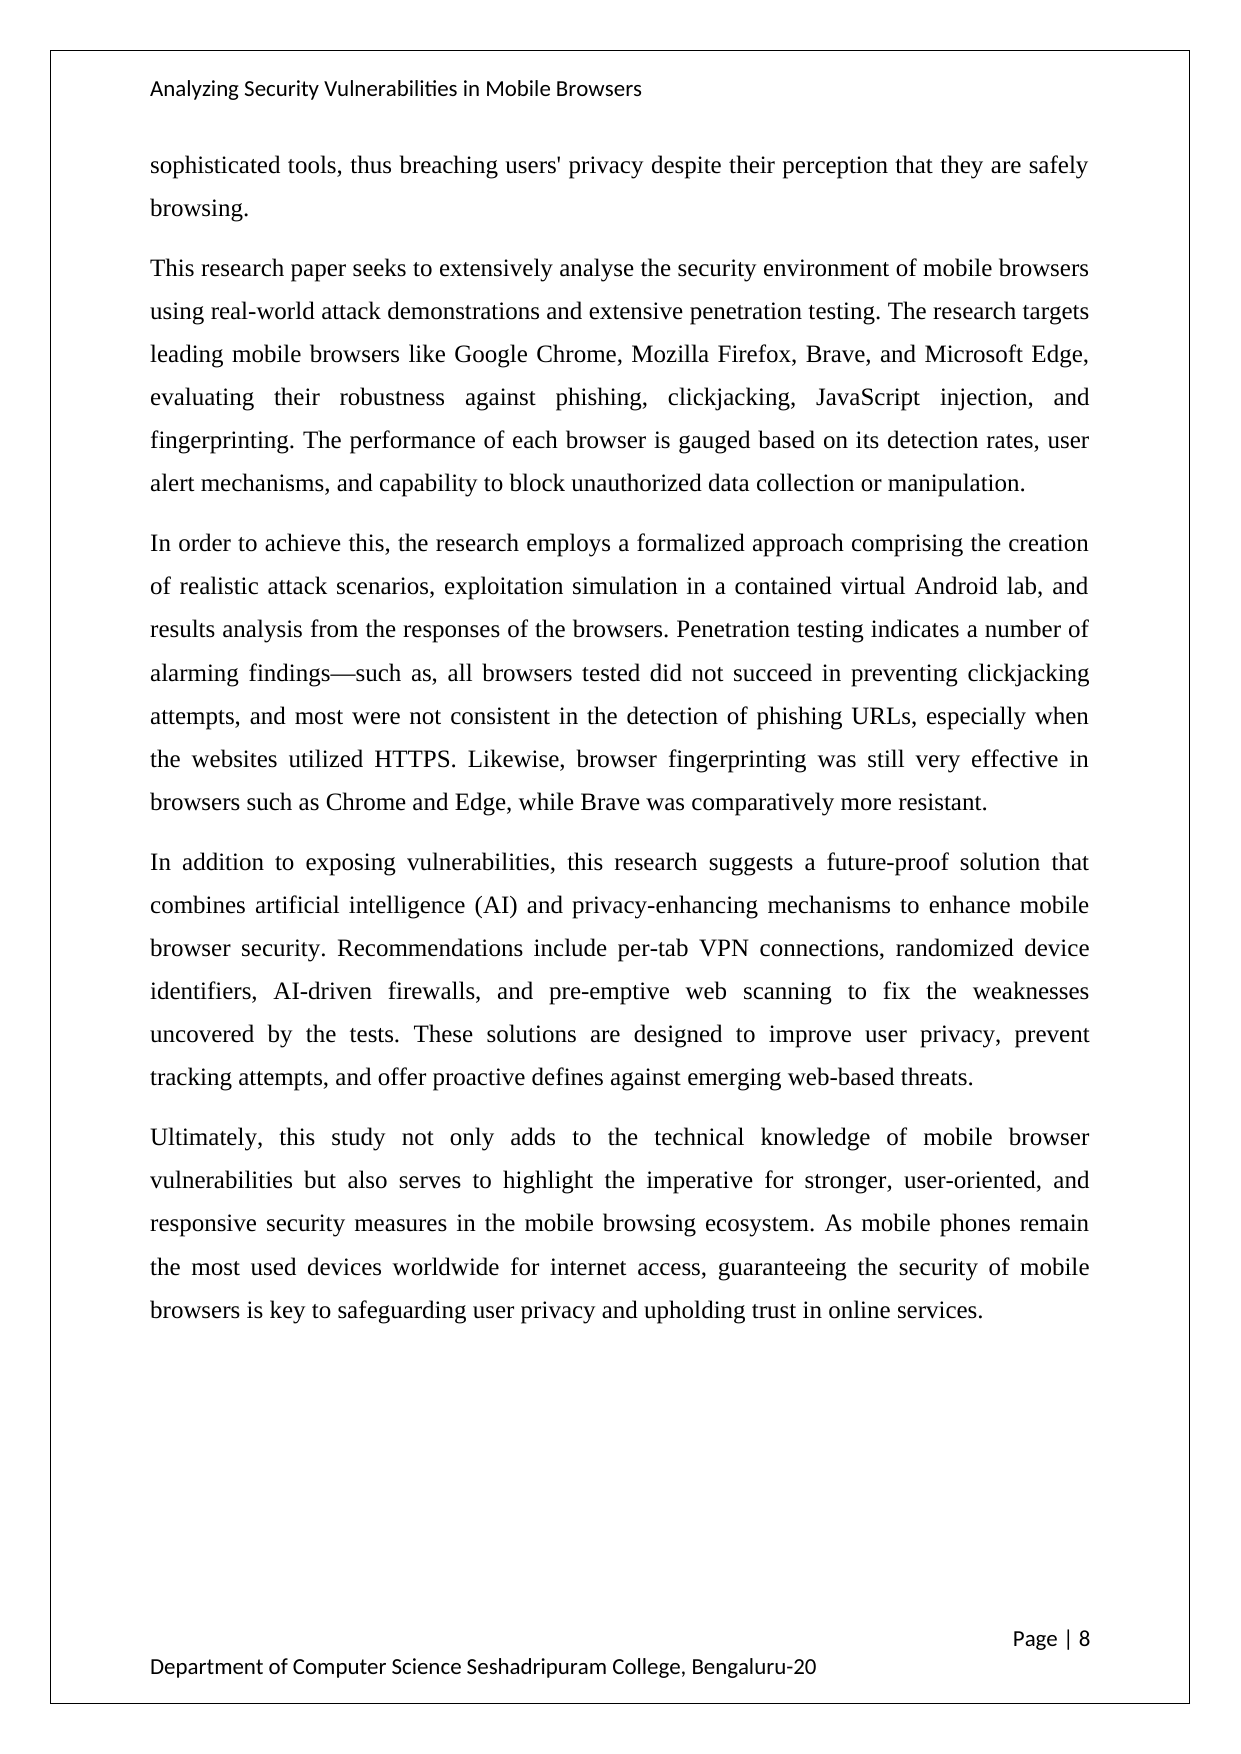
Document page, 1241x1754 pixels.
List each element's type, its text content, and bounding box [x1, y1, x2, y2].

text In order to achieve this, the research employs a formalized approach comprising the creation of realistic attack scenarios, exploitation simulation in a contained virtual Android lab, and results analysis from the responses of the browsers. Penetration testing indicates a number of alarming findings—such as, all browsers tested did not succeed in preventing clickjacking attempts, and most were not consistent in the detection of phishing URLs, especially when the websites utilized HTTPS. Likewise, browser fingerprinting was still very effective in browsers such as Chrome and Edge, while Brave was comparatively more resistant. [150, 528, 1090, 816]
text In addition to exposing vulnerabilities, this research suggests a future-proof solution that combines artificial intelligence (AI) and privacy-enhancing mechanisms to enhance mobile browser security. Recommendations include per-tab VPN connections, randomized device identifiers, AI-driven firewalls, and pre-emptive web scanning to fix the weaknesses uncovered by the tests. These solutions are designed to improve user privacy, prevent tracking attempts, and offer proactive defines against emerging web-based threats. [150, 847, 1090, 1091]
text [150, 150, 1090, 222]
text Ultimately, this study not only adds to the technical knowledge of mobile browser vulnerabilities but also serves to highlight the imperative for stronger, user-oriented, and responsive security measures in the mobile browsing ecosystem. As mobile phones remain the most used devices worldwide for internet access, guaranteeing the security of mobile browsers is key to safeguarding user privacy and upholding trust in online services. [150, 1122, 1090, 1323]
text This research paper seeks to extensively analyse the security environment of mobile browsers using real-world attack demonstrations and extensive penetration testing. The research targets leading mobile browsers like Google Chrome, Mozilla Firefox, Brave, and Microsoft Edge, evaluating their robustness against phishing, clickjacking, JavaScript injection, and fingerprinting. The performance of each browser is gauged based on its detection rates, user alert mechanisms, and capability to block unauthorized data collection or manipulation. [150, 253, 1090, 497]
